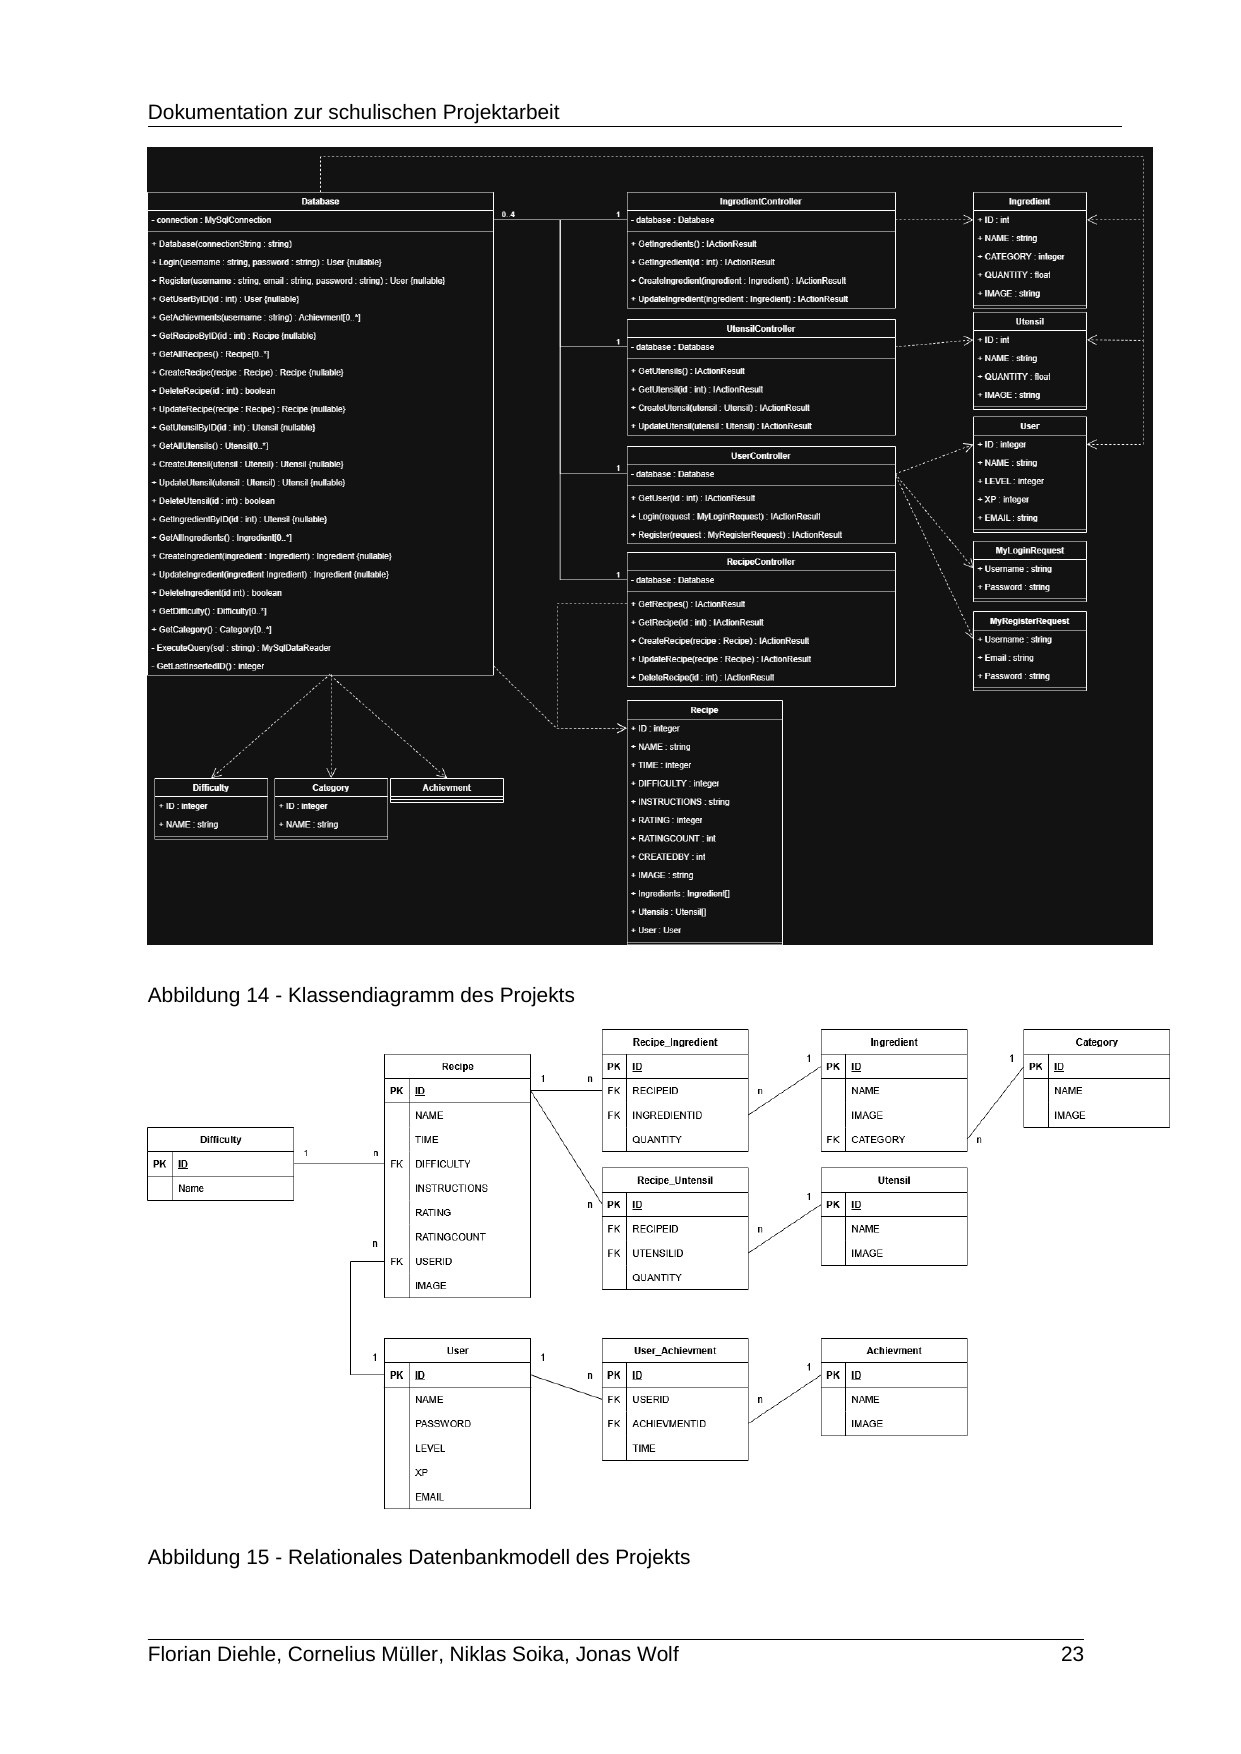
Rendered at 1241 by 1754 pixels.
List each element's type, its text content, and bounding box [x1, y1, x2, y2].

text Abbildung 14 - Klassendiagramm des Projekts [148, 983, 1122, 1007]
picture [147, 147, 1153, 945]
text Abbildung 15 - Relationales Datenbankmodell des Projekts [148, 1544, 1122, 1568]
picture [147, 1029, 1170, 1509]
